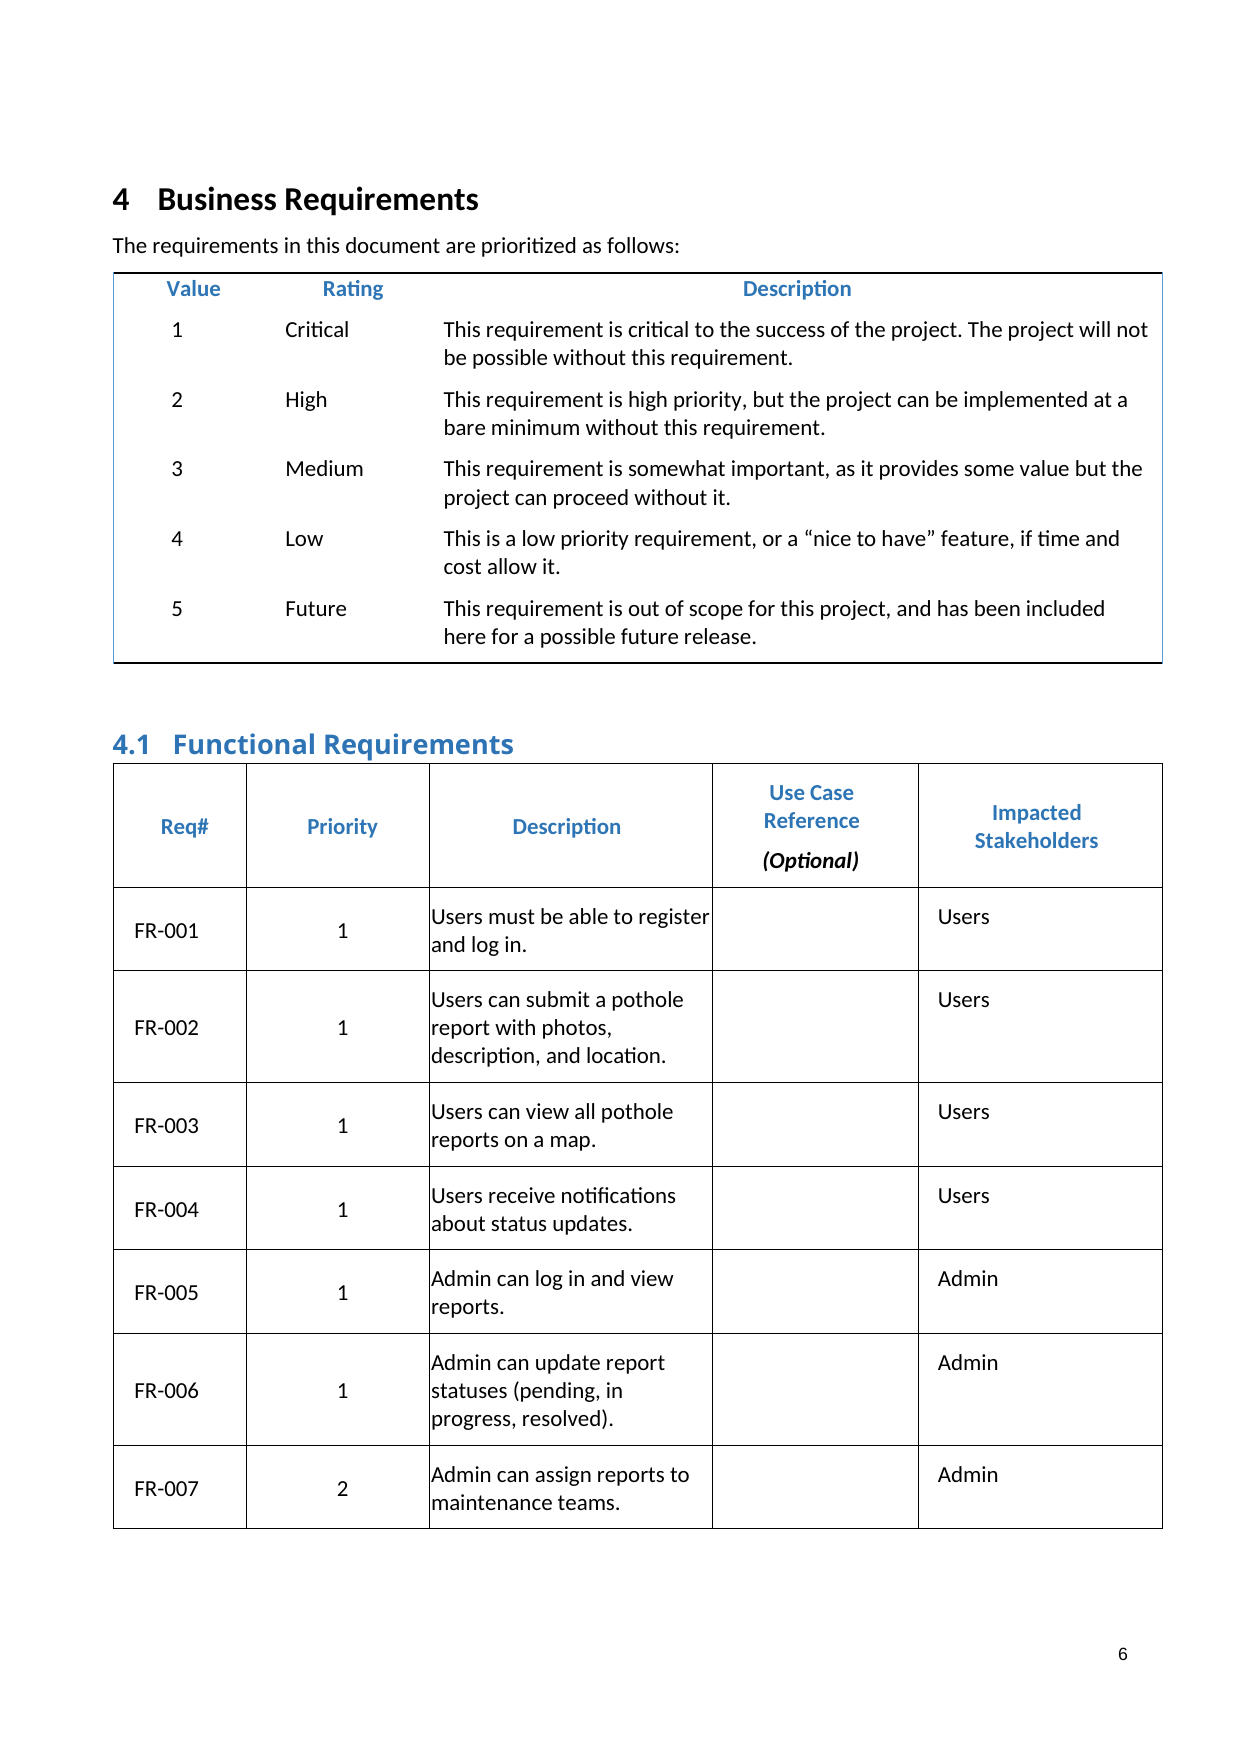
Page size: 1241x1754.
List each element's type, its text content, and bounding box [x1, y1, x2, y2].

table_cell FR-003 [114, 1083, 246, 1166]
table_cell Low [274, 524, 432, 593]
table_cell Users [919, 1083, 1162, 1166]
table_cell [713, 1083, 918, 1166]
table_cell Users [919, 1167, 1162, 1249]
table_cell 3 [114, 455, 273, 523]
table_cell Admin can log in and view reports. [430, 1250, 712, 1333]
table_cell [713, 1334, 918, 1445]
table_cell Users can view all pothole reports on a map. [430, 1083, 712, 1166]
table_cell [713, 1250, 918, 1333]
table_header Description [433, 274, 1162, 314]
table_cell 1 [247, 1167, 429, 1249]
table_cell Users can submit a pothole report with photos, description, and location. [430, 971, 712, 1082]
table_cell Users [919, 888, 1162, 970]
table_cell This is a low priority requirement, or a “nice to have” feature, if time and cost allow it. [433, 524, 1162, 593]
table_cell FR-005 [114, 1250, 246, 1333]
table_cell [713, 888, 918, 970]
table_cell 1 [247, 1250, 429, 1333]
table_header Use Case Reference (Optional) [713, 764, 918, 887]
table_cell 2 [247, 1446, 429, 1528]
table_cell 1 [247, 888, 429, 970]
table_cell Admin can update report statuses (pending, in progress, resolved). [430, 1334, 712, 1445]
table_cell 1 [114, 315, 273, 384]
table_header Rating [274, 274, 432, 314]
table_cell 1 [247, 971, 429, 1082]
table_cell This requirement is out of scope for this project, and has been included here for a possible future release. [433, 594, 1162, 662]
subtitle Functional Requirements [112, 726, 1128, 763]
table_header Value [114, 274, 273, 314]
subtitle Business Requirements [112, 178, 1128, 219]
table_cell FR-007 [114, 1446, 246, 1528]
table_cell Admin [919, 1446, 1162, 1528]
table_cell FR-006 [114, 1334, 246, 1445]
table_header Impacted Stakeholders [919, 764, 1162, 887]
table_cell 1 [247, 1334, 429, 1445]
table_cell FR-004 [114, 1167, 246, 1249]
table_cell Admin [919, 1334, 1162, 1445]
table_cell 5 [114, 594, 273, 662]
table_cell [713, 971, 918, 1082]
text The requirements in this document are prioritized as follows: [112, 231, 1128, 259]
table_cell This requirement is high priority, but the project can be implemented at a bare minimum without this requirement. [433, 385, 1162, 453]
table_cell FR-001 [114, 888, 246, 970]
table_cell [713, 1446, 918, 1528]
table_cell This requirement is critical to the success of the project. The project will not be possible without this requirement. [433, 315, 1162, 384]
table_cell 2 [114, 385, 273, 453]
table_cell Admin can assign reports to maintenance teams. [430, 1446, 712, 1528]
table_cell [713, 1167, 918, 1249]
table_cell Admin [919, 1250, 1162, 1333]
table_cell 1 [247, 1083, 429, 1166]
table_cell FR-002 [114, 971, 246, 1082]
table_cell Users receive notifications about status updates. [430, 1167, 712, 1249]
table_header Description [430, 764, 712, 887]
table_cell Medium [274, 455, 432, 523]
table_cell 4 [114, 524, 273, 593]
table_cell Users must be able to register and log in. [430, 888, 712, 970]
table_cell Future [274, 594, 432, 662]
table_cell Critical [274, 315, 432, 384]
table_cell Users [919, 971, 1162, 1082]
table_cell High [274, 385, 432, 453]
table_header Priority [247, 764, 429, 887]
table_cell This requirement is somewhat important, as it provides some value but the project can proceed without it. [433, 455, 1162, 523]
table_header Req# [114, 764, 246, 887]
